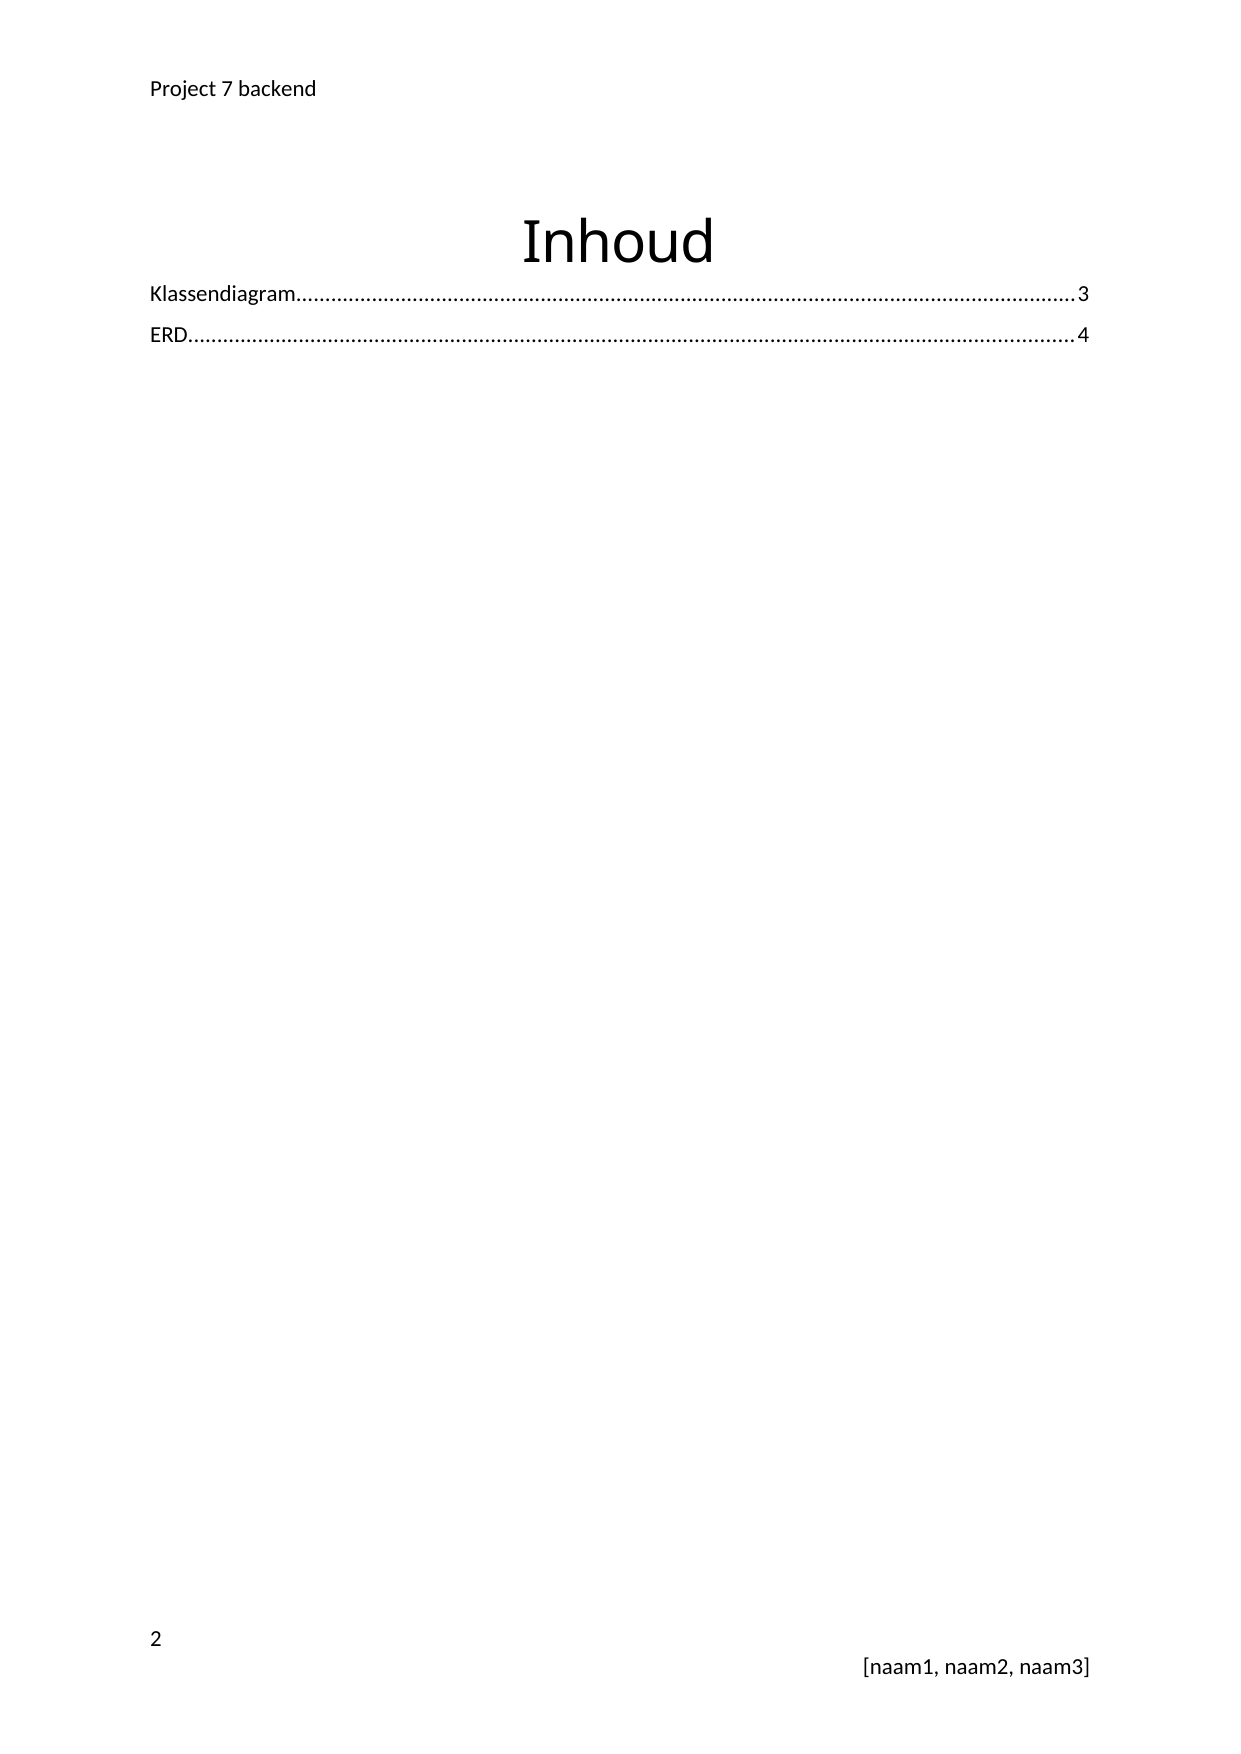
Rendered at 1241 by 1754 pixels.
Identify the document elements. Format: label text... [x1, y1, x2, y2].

title Inhoud [150, 199, 1090, 279]
